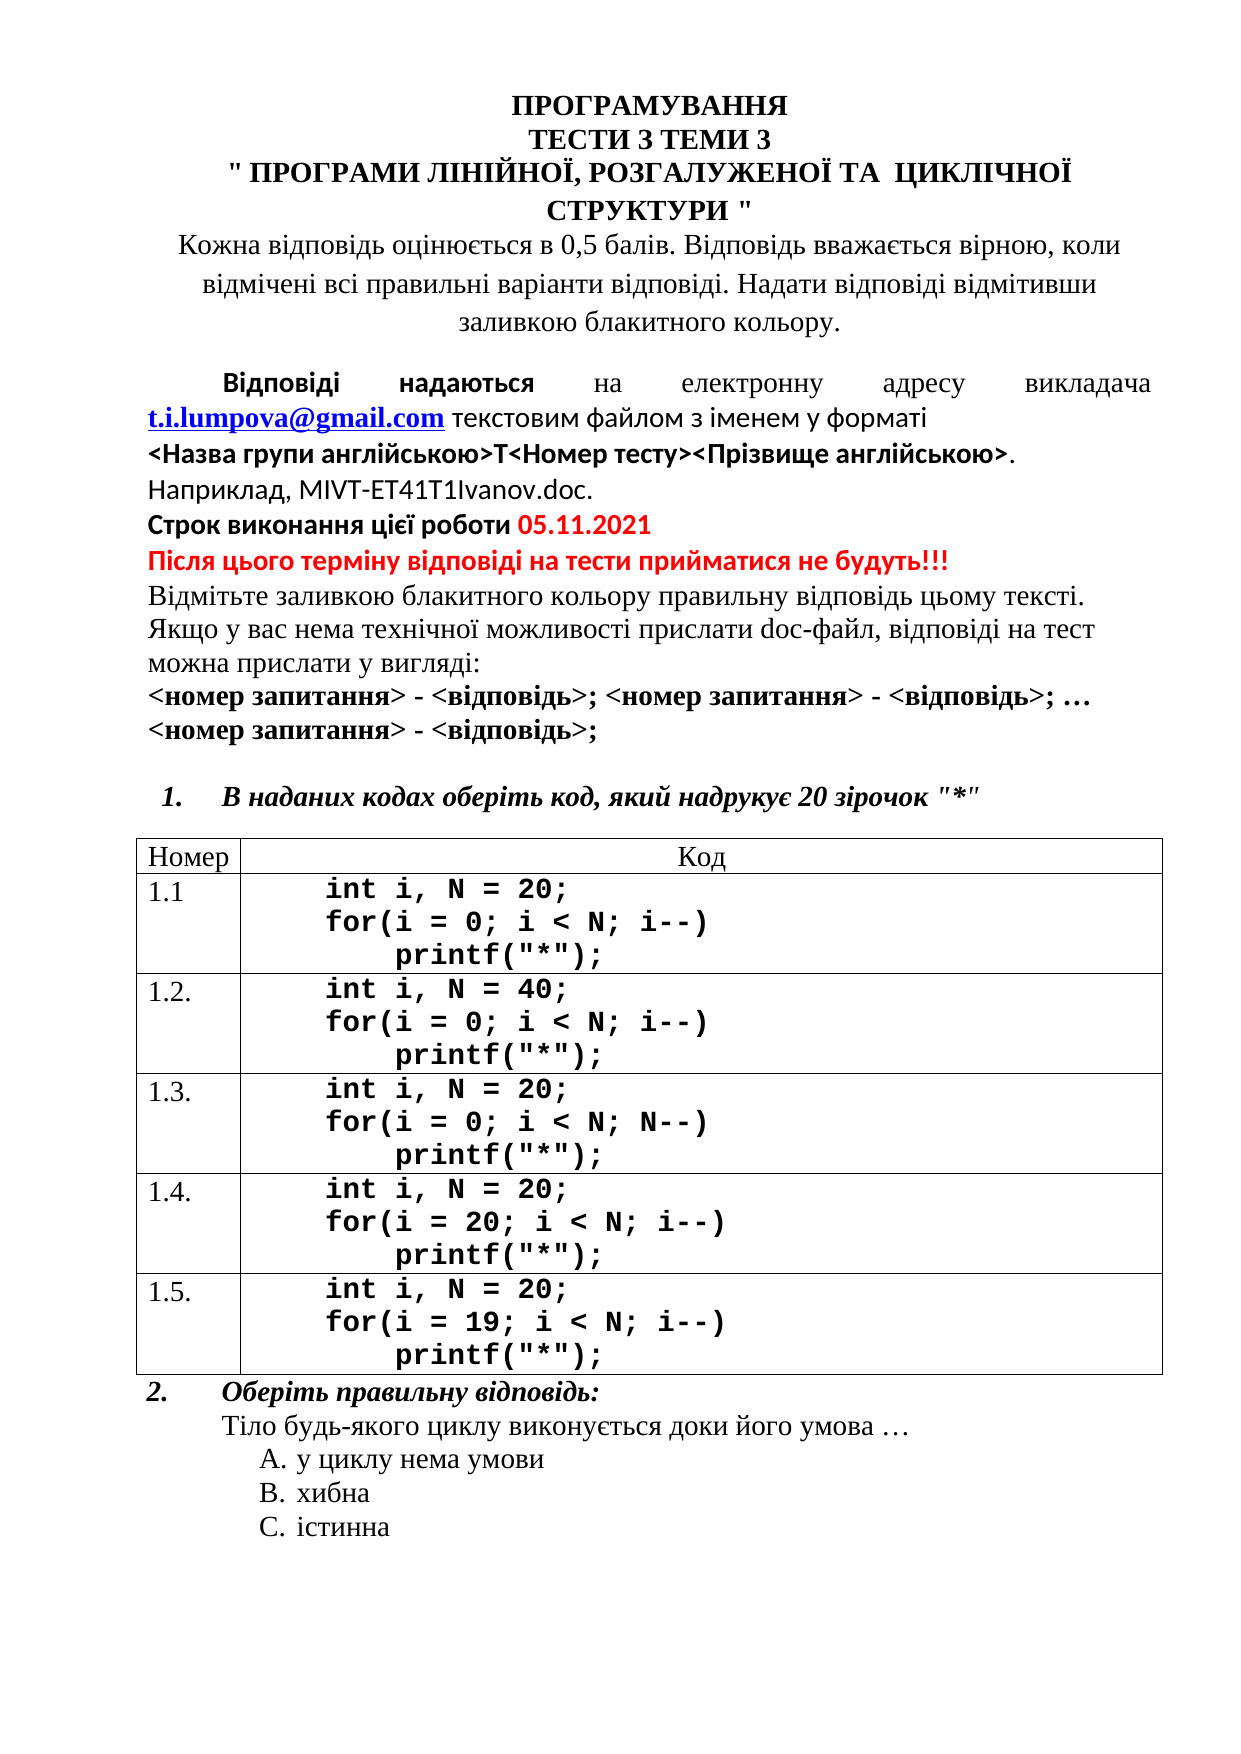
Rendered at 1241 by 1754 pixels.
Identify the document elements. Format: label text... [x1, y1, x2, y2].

text " ПРОГРАМИ ЛІНІЙНОЇ, РОЗГАЛУЖЕНОЇ ТА ЦИКЛІЧНОЇ СТРУКТУРИ " [148, 156, 1152, 227]
text Якщо у вас нема технічної можливості прислати doc-файл, відповіді на тест можна прислати у вигляді: [148, 611, 1152, 678]
table_cell 1.5. [137, 1274, 240, 1373]
table_cell int i, N = 20; for(i = 0; i < N; N--) printf("*"); [241, 1074, 1162, 1173]
list хибна [259, 1475, 1152, 1509]
list Оберіть правильну відповідь: [146, 1375, 1152, 1408]
text <Назва групи англійською>T<Номер тесту><Прізвище англійською>. [148, 435, 1152, 471]
text Відповіді надаються на електронну адресу викладача t.i.lumpova@gmail.com текстовим файлом з іменем у форматі [148, 364, 1152, 435]
table_header Код [241, 839, 1162, 873]
text Кожна відповідь оцінюється в 0,5 балів. Відповідь вважається вірною, коли відмічені всі правильні варіанти відповіді. Надати відповіді відмітивши заливкою блакитного кольору. [148, 227, 1152, 338]
text Тіло будь-якого циклу виконується доки його умова … [221, 1408, 1152, 1442]
text <номер запитання> - <відповідь>; <номер запитання> - <відповідь>; …<номер запитання> - <відповідь>; [148, 678, 1152, 745]
text ПРОГРАМУВАННЯ [148, 88, 1152, 122]
table_cell 1.4. [137, 1174, 240, 1273]
list у циклу нема умови [259, 1442, 1152, 1475]
table_cell 1.1 [137, 874, 240, 973]
text Строк виконання цієї роботи 05.11.2021 [148, 506, 1152, 542]
table_cell int i, N = 40; for(i = 0; i < N; i--) printf("*"); [241, 974, 1162, 1073]
table_cell int i, N = 20; for(i = 20; i < N; i--) printf("*"); [241, 1174, 1162, 1273]
table_header Номер [137, 839, 240, 873]
table_cell 1.3. [137, 1074, 240, 1173]
table_cell int i, N = 20; for(i = 0; i < N; i--) printf("*"); [241, 874, 1162, 973]
text Наприклад, MIVT-ET41T1Ivanov.doc. [148, 471, 1152, 506]
text ТЕСТИ З ТЕМИ 3 [148, 122, 1152, 156]
table_cell int i, N = 20; for(i = 19; i < N; i--) printf("*"); [241, 1274, 1162, 1373]
text Після цього терміну відповіді на тести прийматися не будуть!!! [148, 542, 1152, 578]
list істинна [259, 1509, 1152, 1542]
list В наданих кодах оберіть код, який надрукує 20 зірочок "*" [161, 779, 1152, 812]
table_cell 1.2. [137, 974, 240, 1073]
text Відмітьте заливкою блакитного кольору правильну відповідь цьому тексті. [148, 578, 1152, 611]
